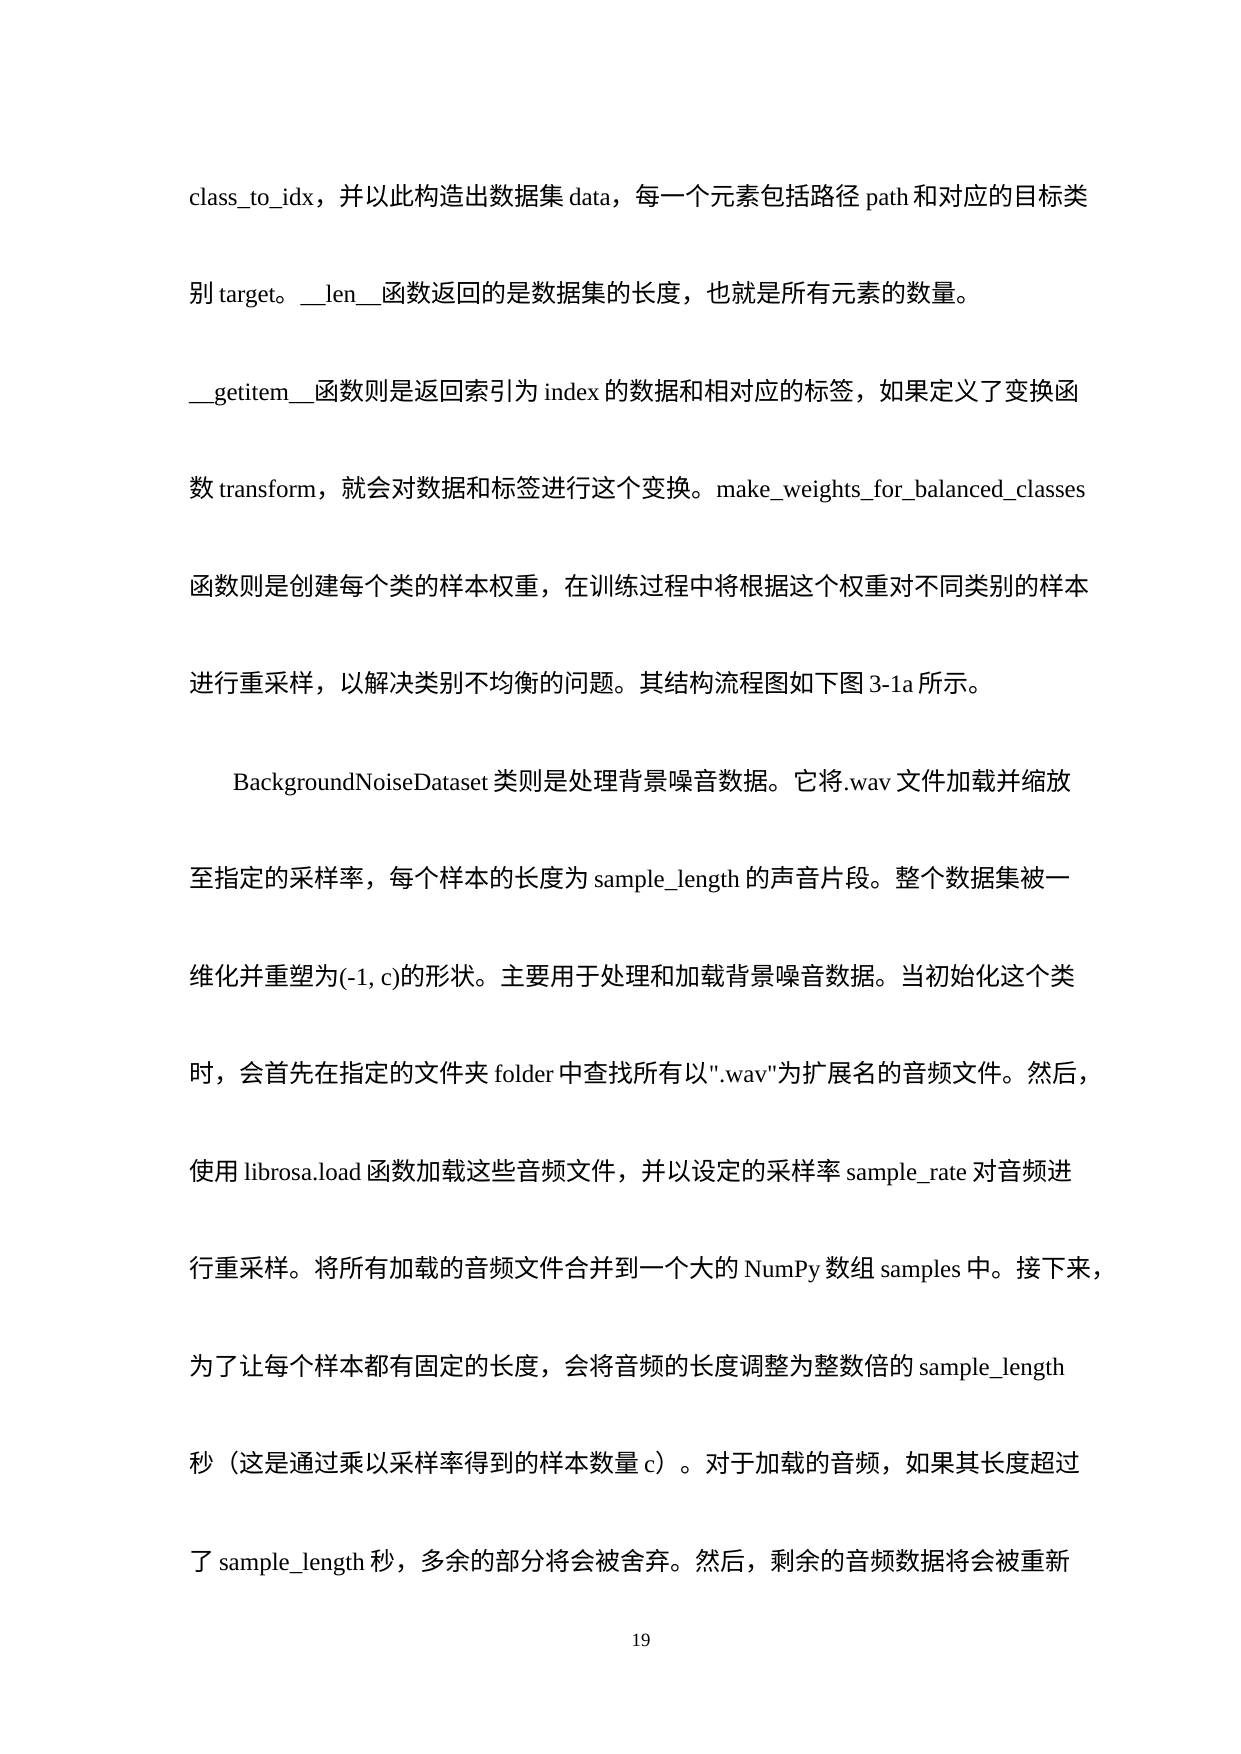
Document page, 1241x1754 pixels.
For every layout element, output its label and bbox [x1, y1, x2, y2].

text [189, 162, 1092, 1592]
